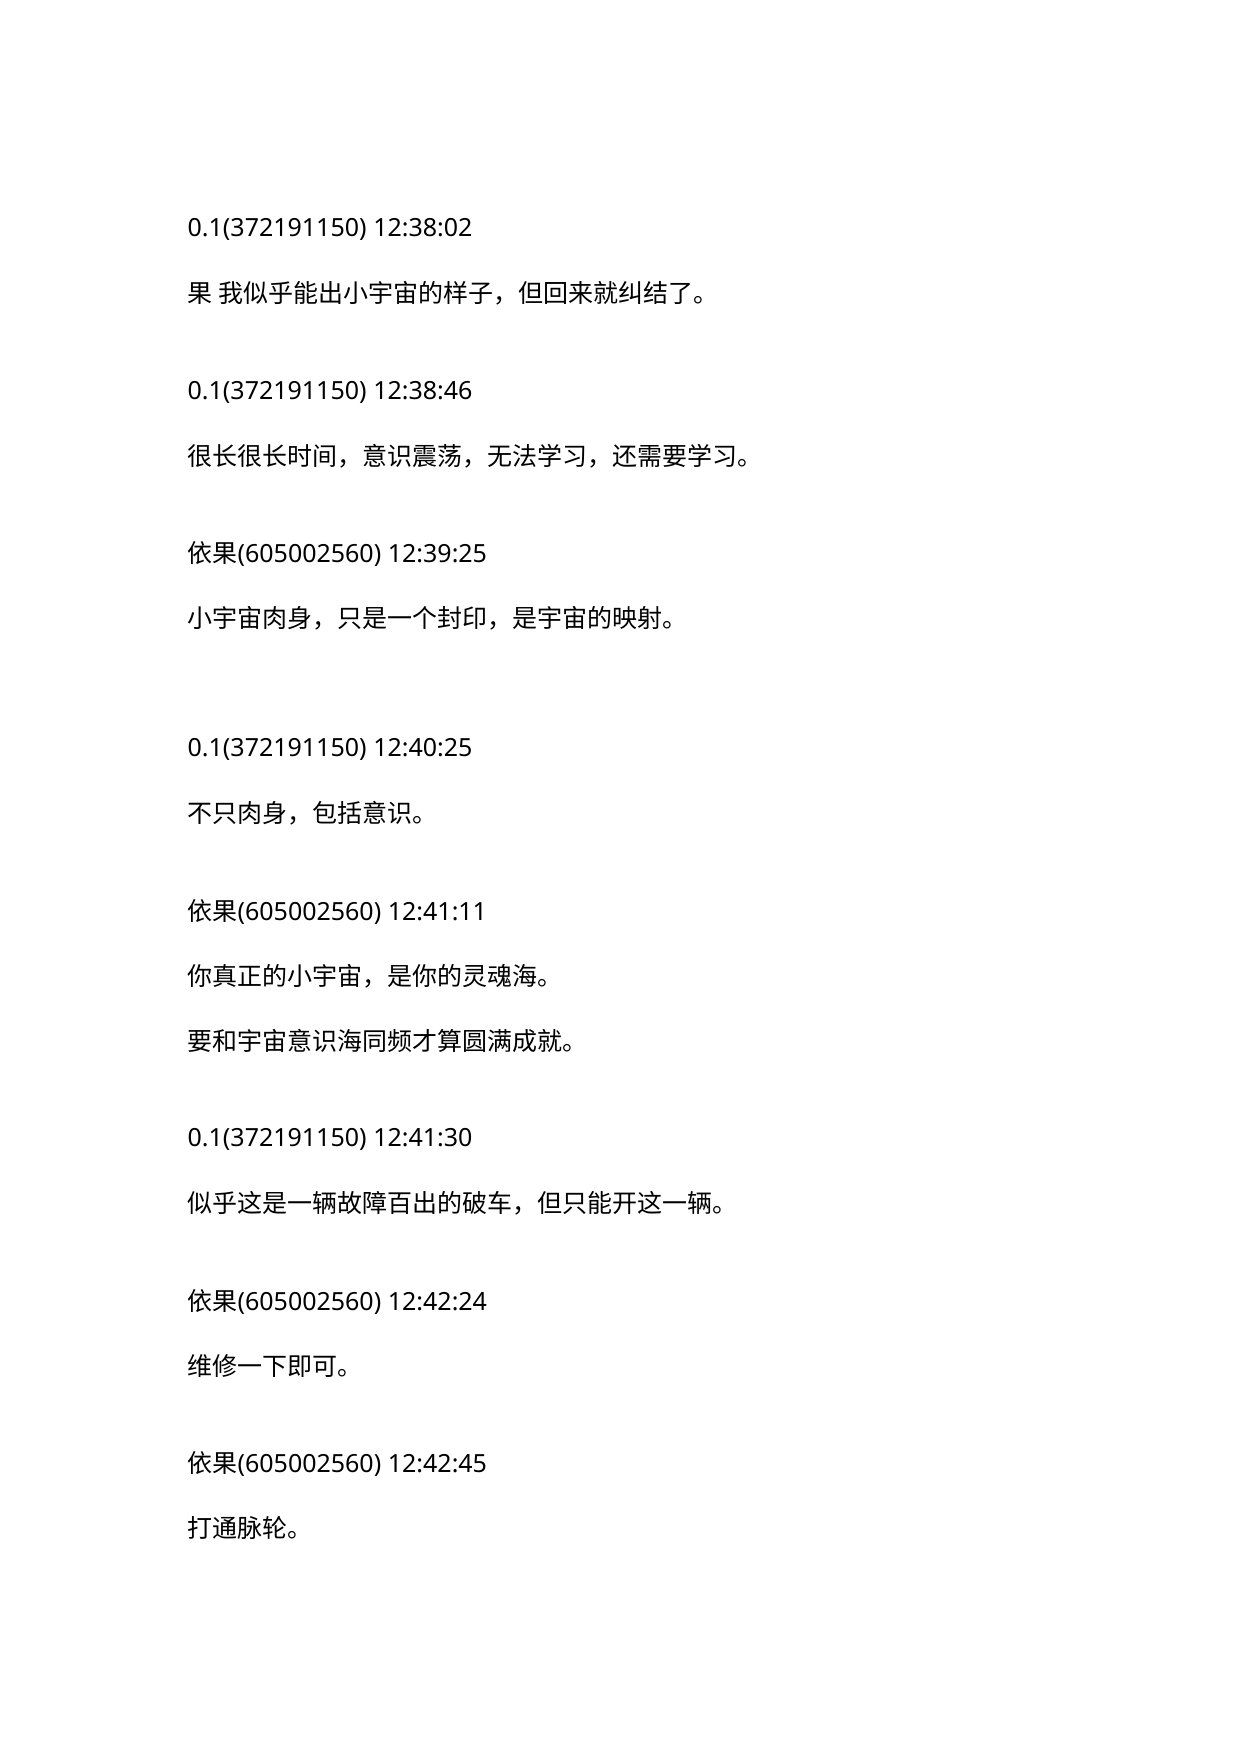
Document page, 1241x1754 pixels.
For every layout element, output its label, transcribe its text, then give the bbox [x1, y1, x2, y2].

text 依果(605002560) 12:39:25 小宇宙肉身，只是一个封印，是宇宙的映射。 0.1(372191150) 12:40:25 不只肉身，包括意识。 [187, 519, 1053, 877]
text 0.1(372191150) 12:41:30 似乎这是一辆故障百出的破车，但只能开这一辆。 [187, 1104, 1053, 1267]
text 0.1(372191150) 12:38:02 果 我似乎能出小宇宙的样子，但回来就纠结了。 [187, 194, 1053, 357]
text 依果(605002560) 12:41:11 你真正的小宇宙，是你的灵魂海。 要和宇宙意识海同频才算圆满成就。 [187, 877, 1053, 1104]
text 依果(605002560) 12:42:45 打通脉轮。 [187, 1429, 1053, 1559]
text 依果(605002560) 12:42:24 维修一下即可。 [187, 1267, 1053, 1429]
text 0.1(372191150) 12:38:46 很长很长时间，意识震荡，无法学习，还需要学习。 [187, 357, 1053, 519]
